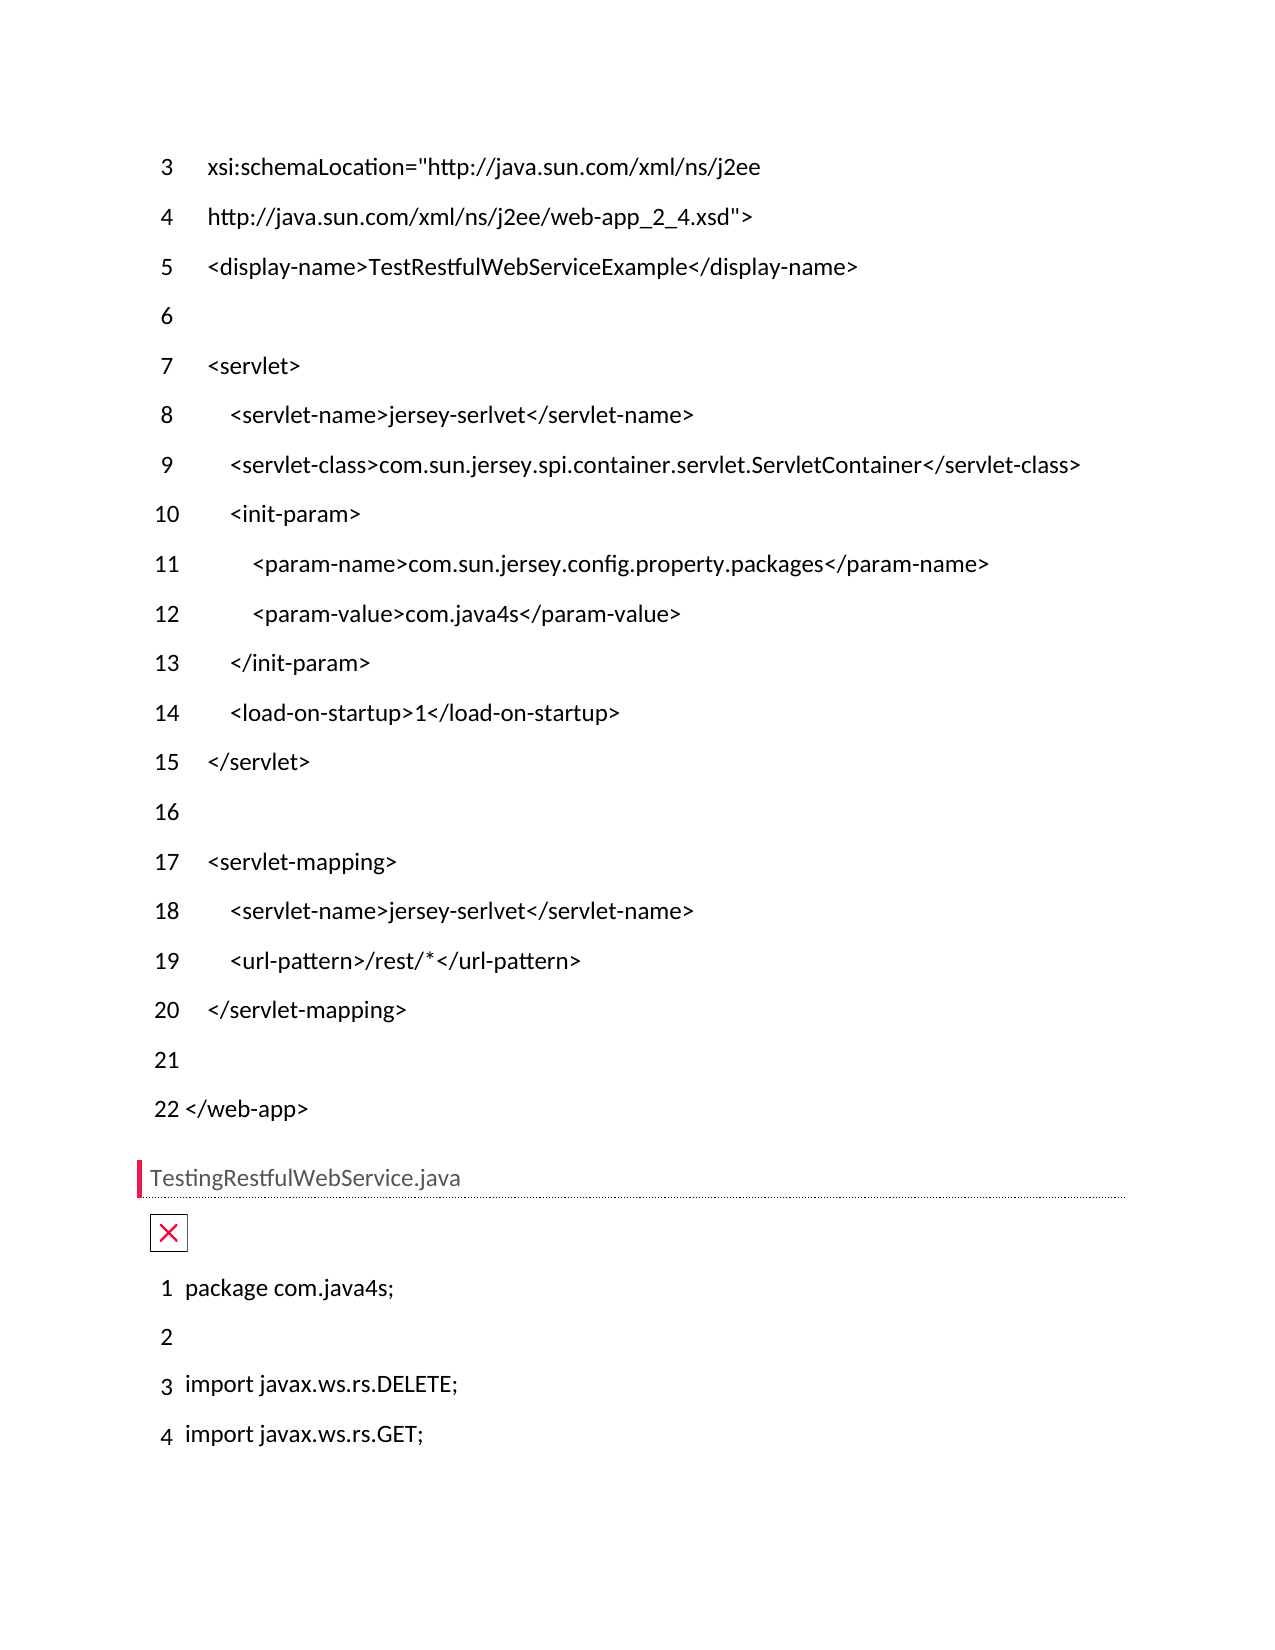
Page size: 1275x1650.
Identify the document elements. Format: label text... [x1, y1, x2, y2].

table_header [183, 150, 1125, 1144]
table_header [150, 150, 183, 1144]
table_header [183, 1270, 1088, 1472]
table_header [150, 1270, 183, 1472]
subtitle TestingRestfulWebService.java [142, 1160, 1125, 1198]
